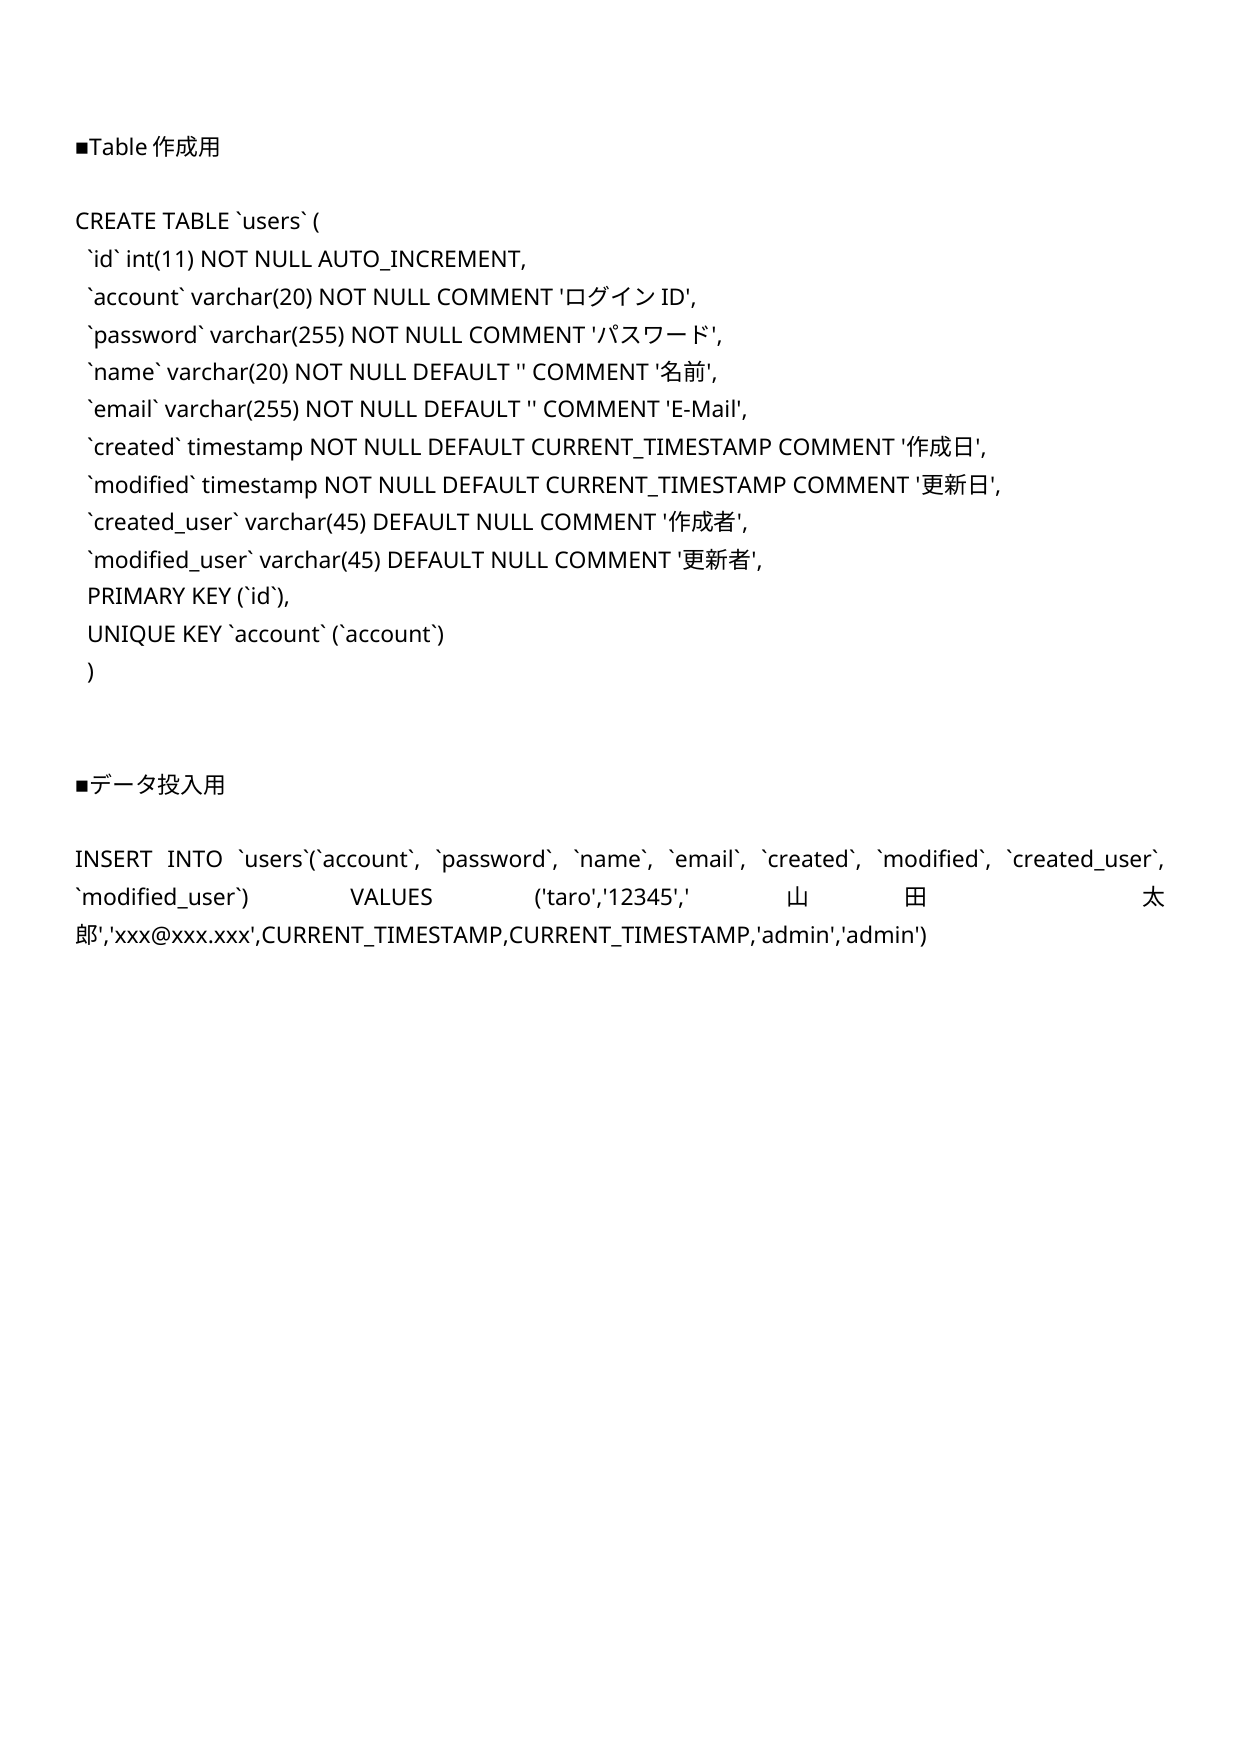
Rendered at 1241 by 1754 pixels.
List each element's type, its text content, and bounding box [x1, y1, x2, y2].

text `modified` timestamp NOT NULL DEFAULT CURRENT_TIMESTAMP COMMENT '更新日', [75, 464, 1165, 502]
text `id` int(11) NOT NULL AUTO_INCREMENT, [75, 239, 1165, 277]
text ■データ投入用 [75, 764, 1165, 802]
text PRIMARY KEY (`id`), [75, 577, 1165, 614]
text UNIQUE KEY `account` (`account`) [75, 614, 1165, 652]
text `password` varchar(255) NOT NULL COMMENT 'パスワード', [75, 314, 1165, 352]
text `account` varchar(20) NOT NULL COMMENT 'ログインID', [75, 277, 1165, 314]
text ■Table作成用 [75, 127, 1165, 164]
text `modified_user` varchar(45) DEFAULT NULL COMMENT '更新者', [75, 539, 1165, 577]
text CREATE TABLE `users` ( [75, 202, 1165, 239]
text ) [75, 652, 1165, 689]
text `created_user` varchar(45) DEFAULT NULL COMMENT '作成者', [75, 502, 1165, 539]
text `created` timestamp NOT NULL DEFAULT CURRENT_TIMESTAMP COMMENT '作成日', [75, 427, 1165, 464]
text `name` varchar(20) NOT NULL DEFAULT '' COMMENT '名前', [75, 352, 1165, 389]
text `email` varchar(255) NOT NULL DEFAULT '' COMMENT 'E-Mail', [75, 389, 1165, 427]
text INSERT INTO `users`(`account`, `password`, `name`, `email`, `created`, `modified`, `created_user`, `modified_user`) VALUES ('taro','12345','山田 太郎','xxx@xxx.xxx',CURRENT_TIMESTAMP,CURRENT_TIMESTAMP,'admin','admin') [75, 839, 1165, 952]
